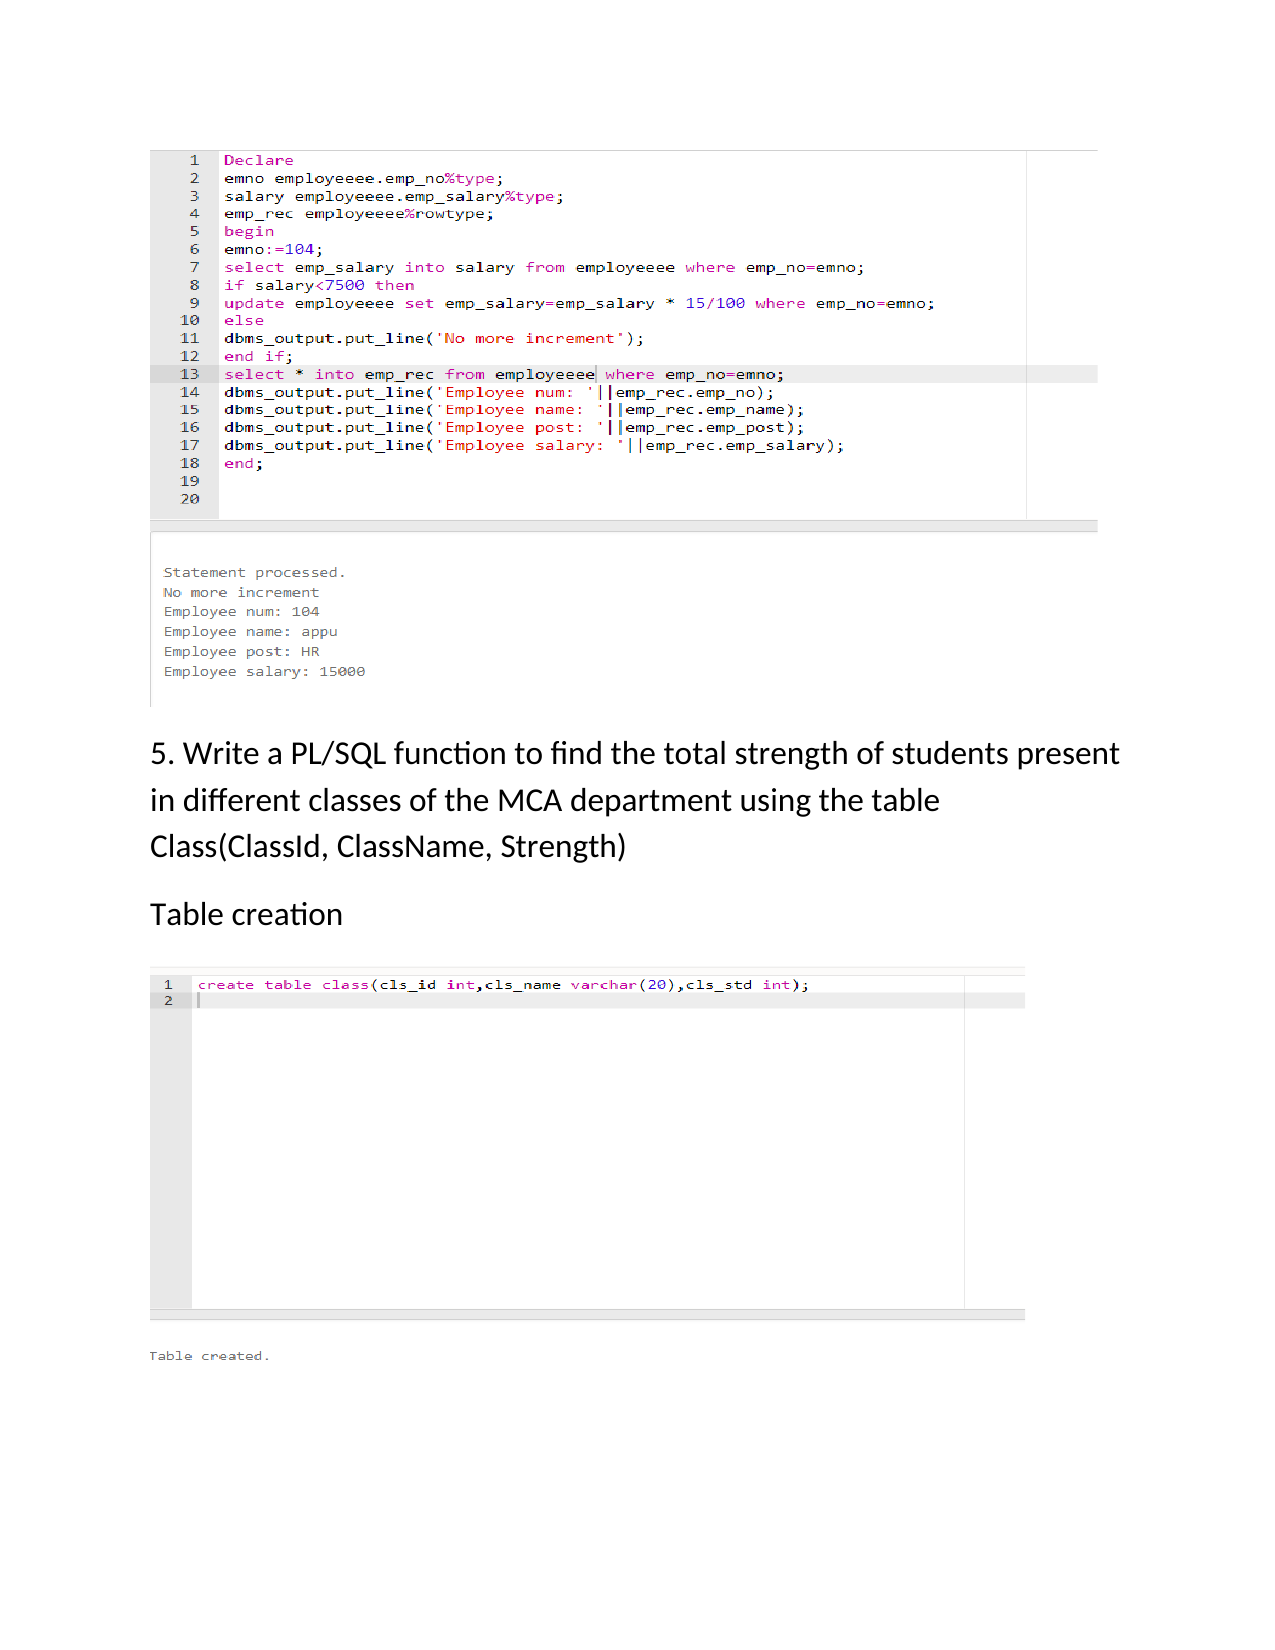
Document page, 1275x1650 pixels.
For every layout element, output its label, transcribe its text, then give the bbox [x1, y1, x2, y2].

text 5. Write a PL/SQL function to find the total strength of students present in different classes of the MCA department using the table Class(ClassId, ClassName, Strength) [150, 732, 1125, 866]
picture [150, 960, 1026, 1389]
picture [150, 150, 1098, 707]
text Table creation [150, 893, 1125, 934]
